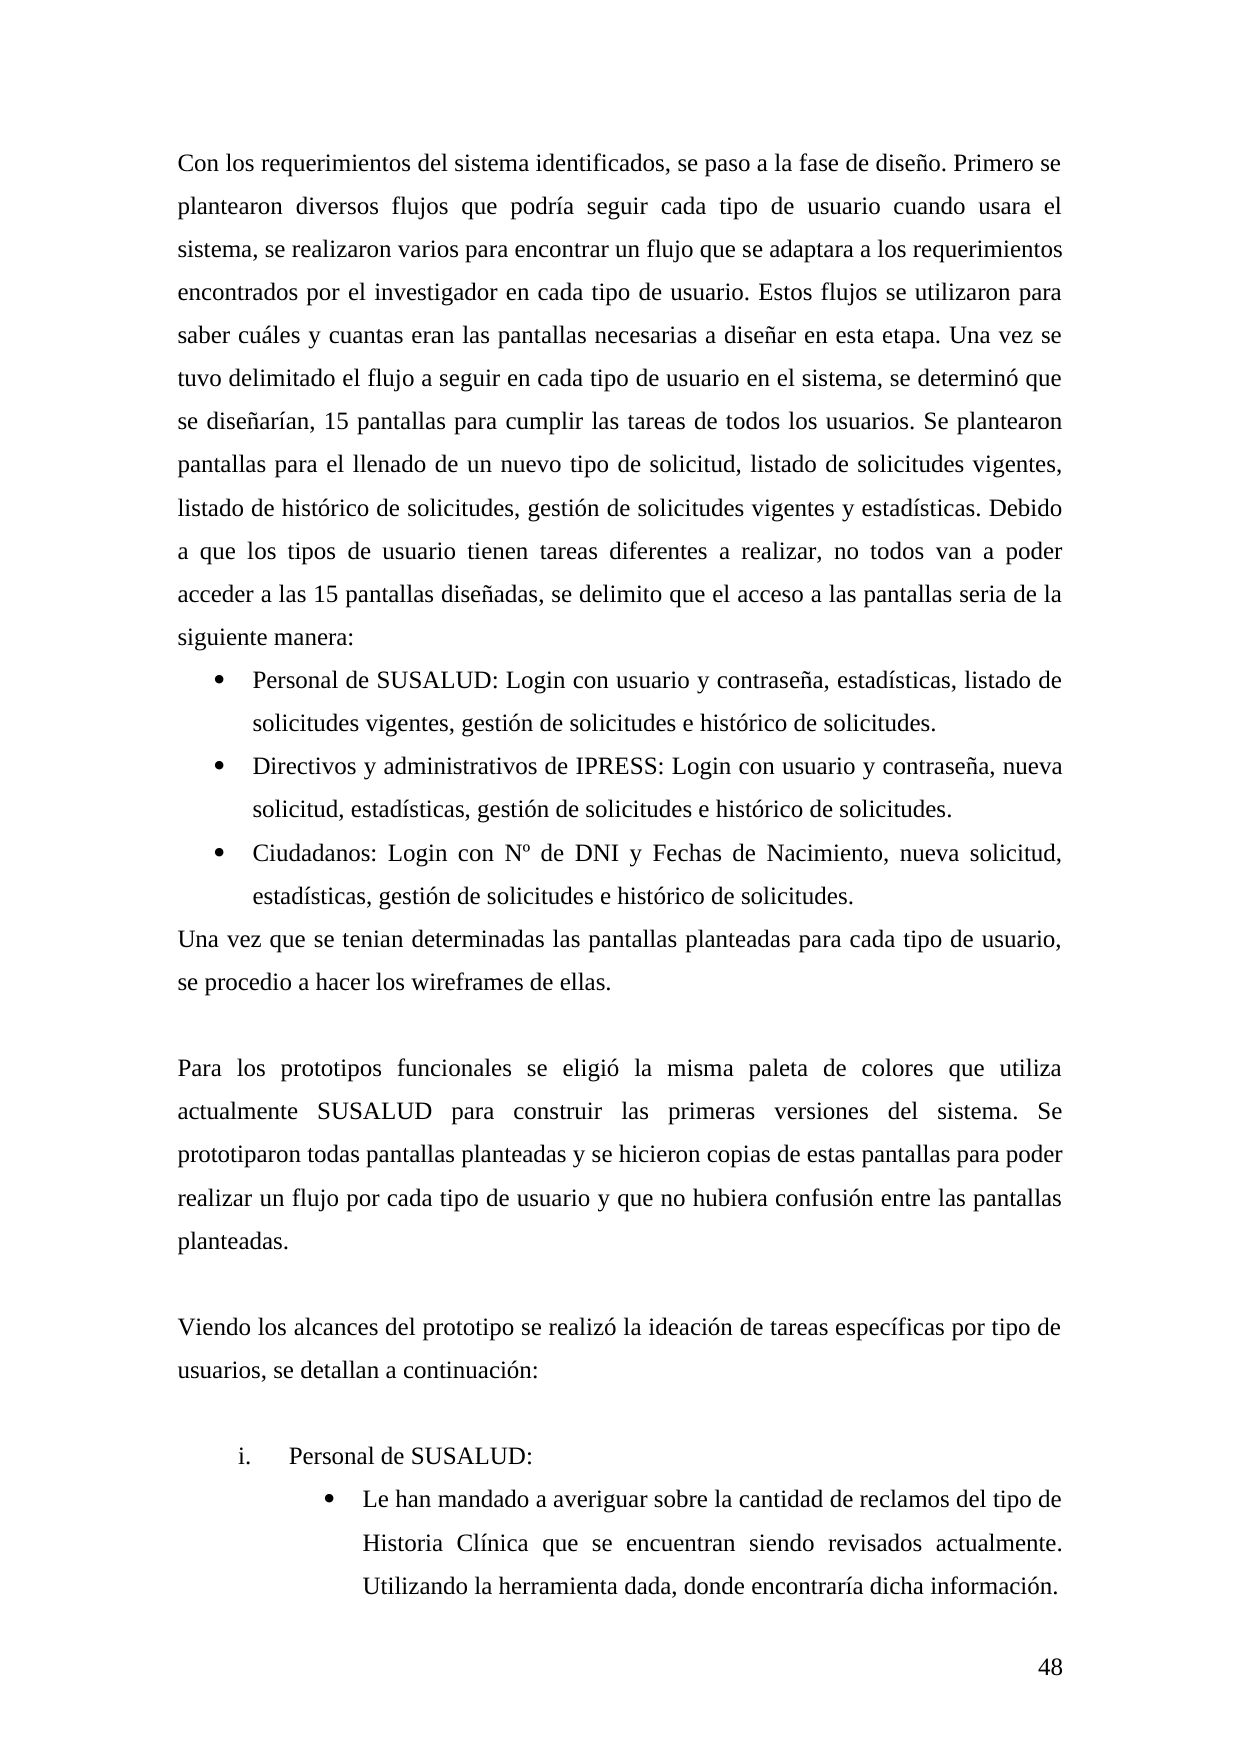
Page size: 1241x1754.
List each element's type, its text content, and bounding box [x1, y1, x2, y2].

list Ciudadanos: Login con Nº de DNI y Fechas de Nacimiento, nueva solicitud, estadísticas, gestión de solicitudes e histórico de solicitudes. [215, 838, 1063, 909]
text Para los prototipos funcionales se eligió la misma paleta de colores que utiliza actualmente SUSALUD para construir las primeras versiones del sistema. Se prototiparon todas pantallas planteadas y se hicieron copias de estas pantallas para poder realizar un flujo por cada tipo de usuario y que no hubiera confusión entre las pantallas planteadas. [177, 1053, 1063, 1254]
text Con los requerimientos del sistema identificados, se paso a la fase de diseño. Primero se plantearon diversos flujos que podría seguir cada tipo de usuario cuando usara el sistema, se realizaron varios para encontrar un flujo que se adaptara a los requerimientos encontrados por el investigador en cada tipo de usuario. Estos flujos se utilizaron para saber cuáles y cuantas eran las pantallas necesarias a diseñar en esta etapa. Una vez se tuvo delimitado el flujo a seguir en cada tipo de usuario en el sistema, se determinó que se diseñarían, 15 pantallas para cumplir las tareas de todos los usuarios. Se plantearon pantallas para el llenado de un nuevo tipo de solicitud, listado de solicitudes vigentes, listado de histórico de solicitudes, gestión de solicitudes vigentes y estadísticas. Debido a que los tipos de usuario tienen tareas diferentes a realizar, no todos van a poder acceder a las 15 pantallas diseñadas, se delimito que el acceso a las pantallas seria de la siguiente manera: [177, 148, 1063, 651]
list Personal de SUSALUD: Login con usuario y contraseña, estadísticas, listado de solicitudes vigentes, gestión de solicitudes e histórico de solicitudes. [215, 665, 1063, 737]
text Viendo los alcances del prototipo se realizó la ideación de tareas específicas por tipo de usuarios, se detallan a continuación: [177, 1312, 1063, 1384]
list Personal de SUSALUD: [251, 1441, 1063, 1470]
text Una vez que se tenian determinadas las pantallas planteadas para cada tipo de usuario, se procedio a hacer los wireframes de ellas. [177, 924, 1063, 996]
list Directivos y administrativos de IPRESS: Login con usuario y contraseña, nueva solicitud, estadísticas, gestión de solicitudes e histórico de solicitudes. [215, 751, 1063, 823]
